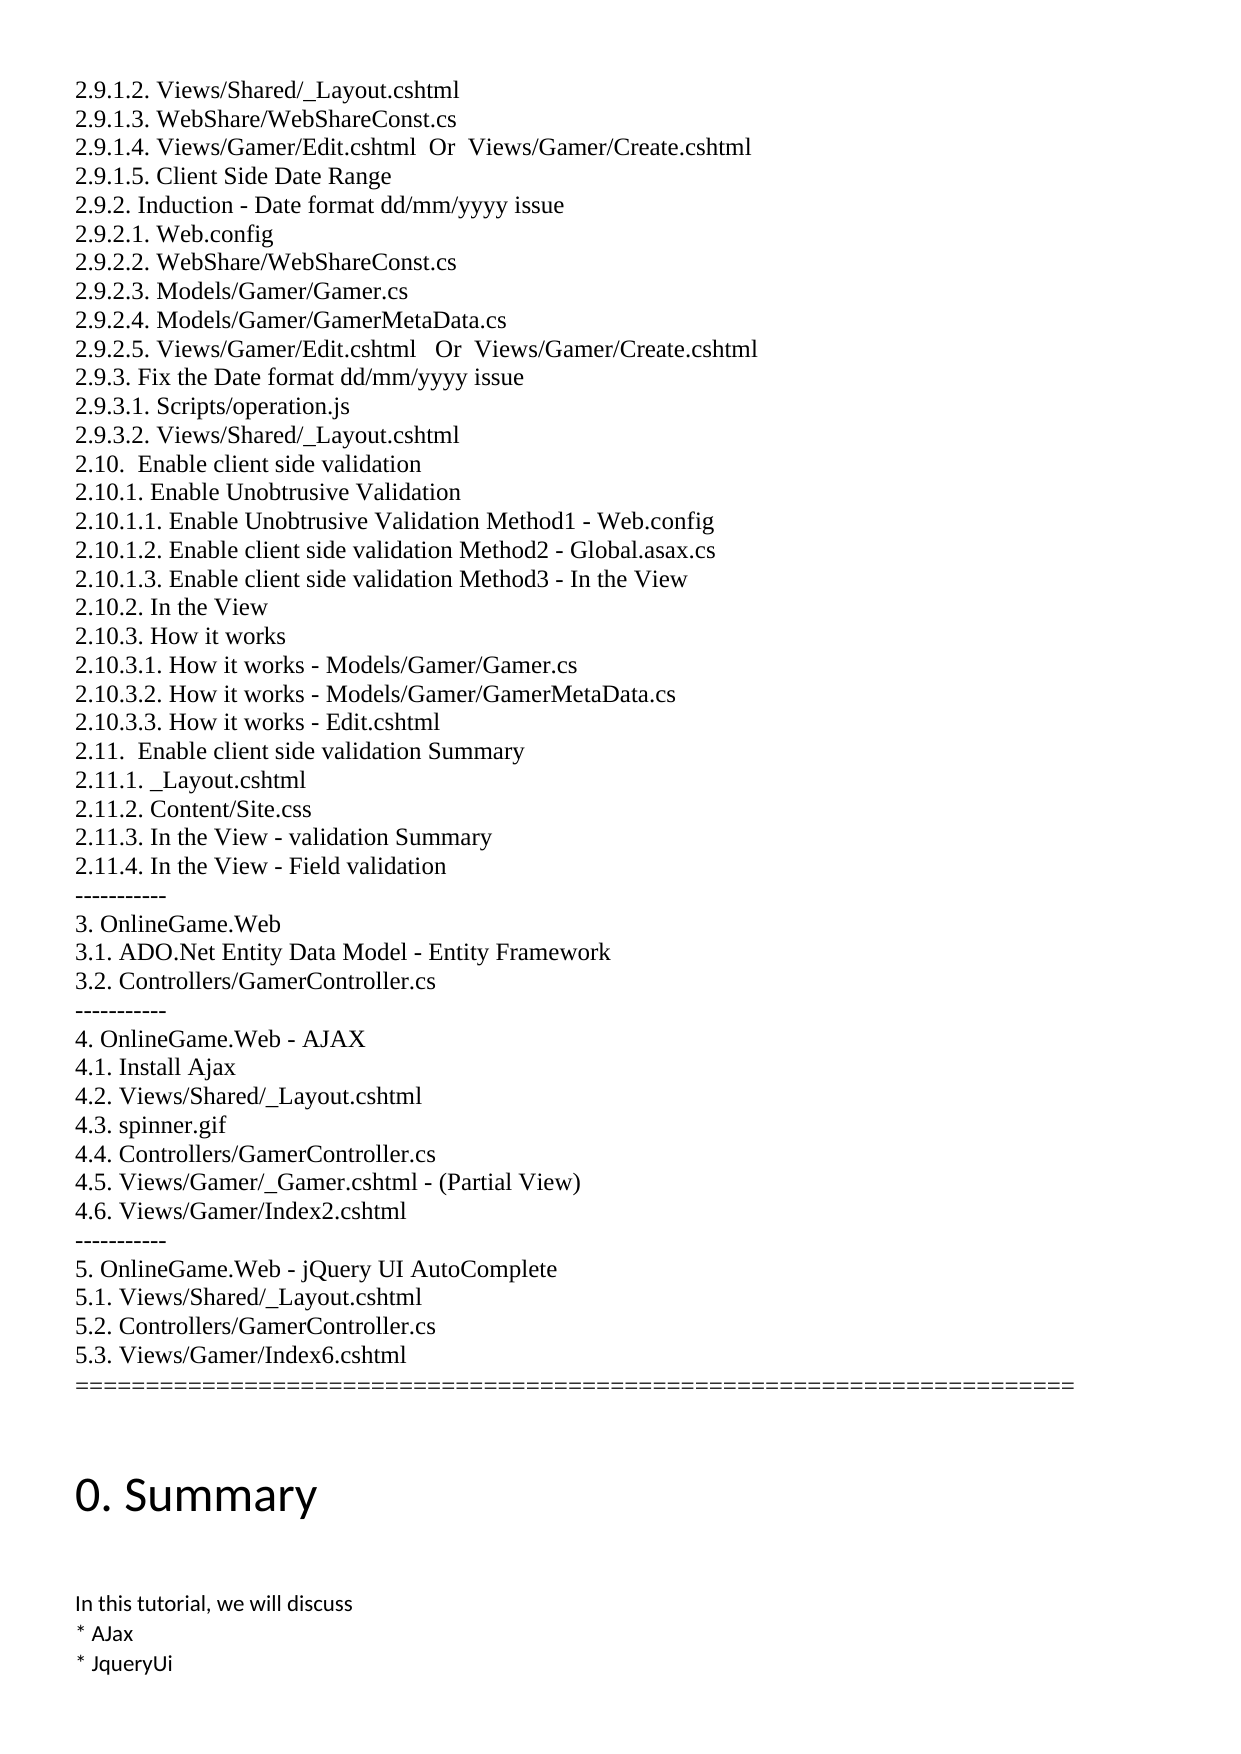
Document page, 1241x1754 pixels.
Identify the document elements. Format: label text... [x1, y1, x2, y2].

text 3.1. ADO.Net Entity Data Model - Entity Framework [75, 937, 1165, 966]
text 2.10.1.3. Enable client side validation Method3 - In the View [75, 564, 1165, 592]
text 4.6. Views/Gamer/Index2.cshtml [75, 1196, 1165, 1225]
text 2.9.2.3. Models/Gamer/Gamer.cs [75, 276, 1165, 305]
text 2.11.1. _Layout.cshtml [75, 765, 1165, 794]
text 2.10.1. Enable Unobtrusive Validation [75, 477, 1165, 506]
text 2.10. Enable client side validation [75, 449, 1165, 477]
text 2.10.3. How it works [75, 621, 1165, 650]
text 2.10.3.3. How it works - Edit.cshtml [75, 707, 1165, 736]
text 2.9.2.2. WebShare/WebShareConst.cs [75, 247, 1165, 276]
text 2.10.1.1. Enable Unobtrusive Validation Method1 - Web.config [75, 506, 1165, 535]
text 2.9.2.1. Web.config [75, 219, 1165, 247]
text 5.3. Views/Gamer/Index6.cshtml ======================================================================= [75, 1340, 1165, 1460]
text 2.9.3.2. Views/Shared/_Layout.cshtml [75, 420, 1165, 449]
text 2.10.3.2. How it works - Models/Gamer/GamerMetaData.cs [75, 679, 1165, 707]
text ----------- [75, 1225, 1165, 1254]
text * AJax [75, 1619, 1165, 1647]
text 2.11.2. Content/Site.css [75, 794, 1165, 822]
text 4.2. Views/Shared/_Layout.cshtml [75, 1081, 1165, 1110]
text 3. OnlineGame.Web [75, 909, 1165, 937]
text 5.2. Controllers/GamerController.cs [75, 1311, 1165, 1340]
text 2.9.3. Fix the Date format dd/mm/yyyy issue [75, 362, 1165, 391]
text 4.3. spinner.gif [75, 1110, 1165, 1139]
text ----------- [75, 880, 1165, 909]
text 2.9.1.5. Client Side Date Range [75, 161, 1165, 190]
text 4.5. Views/Gamer/_Gamer.cshtml - (Partial View) [75, 1167, 1165, 1196]
text 4.1. Install Ajax [75, 1052, 1165, 1081]
text 2.9.2. Induction - Date format dd/mm/yyyy issue [75, 190, 1165, 219]
text 2.9.1.3. WebShare/WebShareConst.cs [75, 104, 1165, 132]
text 2.10.3.1. How it works - Models/Gamer/Gamer.cs [75, 650, 1165, 679]
text 0. Summary [75, 1462, 1165, 1523]
text 2.9.2.5. Views/Gamer/Edit.cshtml Or Views/Gamer/Create.cshtml [75, 334, 1165, 362]
text 2.11. Enable client side validation Summary [75, 736, 1165, 765]
text 3.2. Controllers/GamerController.cs [75, 966, 1165, 995]
text 2.10.2. In the View [75, 592, 1165, 621]
text 2.11.4. In the View - Field validation [75, 851, 1165, 880]
text 2.9.1.4. Views/Gamer/Edit.cshtml Or Views/Gamer/Create.cshtml [75, 132, 1165, 161]
text * JqueryUi [75, 1649, 1165, 1677]
text ----------- [75, 995, 1165, 1024]
text 4.4. Controllers/GamerController.cs [75, 1139, 1165, 1167]
text 5.1. Views/Shared/_Layout.cshtml [75, 1282, 1165, 1311]
text 4. OnlineGame.Web - AJAX [75, 1024, 1165, 1052]
text In this tutorial, we will discuss [75, 1589, 1165, 1617]
text 2.11.3. In the View - validation Summary [75, 822, 1165, 851]
text 2.9.1.2. Views/Shared/_Layout.cshtml [75, 75, 1165, 104]
text 2.9.2.4. Models/Gamer/GamerMetaData.cs [75, 305, 1165, 334]
text 5. OnlineGame.Web - jQuery UI AutoComplete [75, 1254, 1165, 1282]
text 2.9.3.1. Scripts/operation.js [75, 391, 1165, 420]
text 2.10.1.2. Enable client side validation Method2 - Global.asax.cs [75, 535, 1165, 564]
